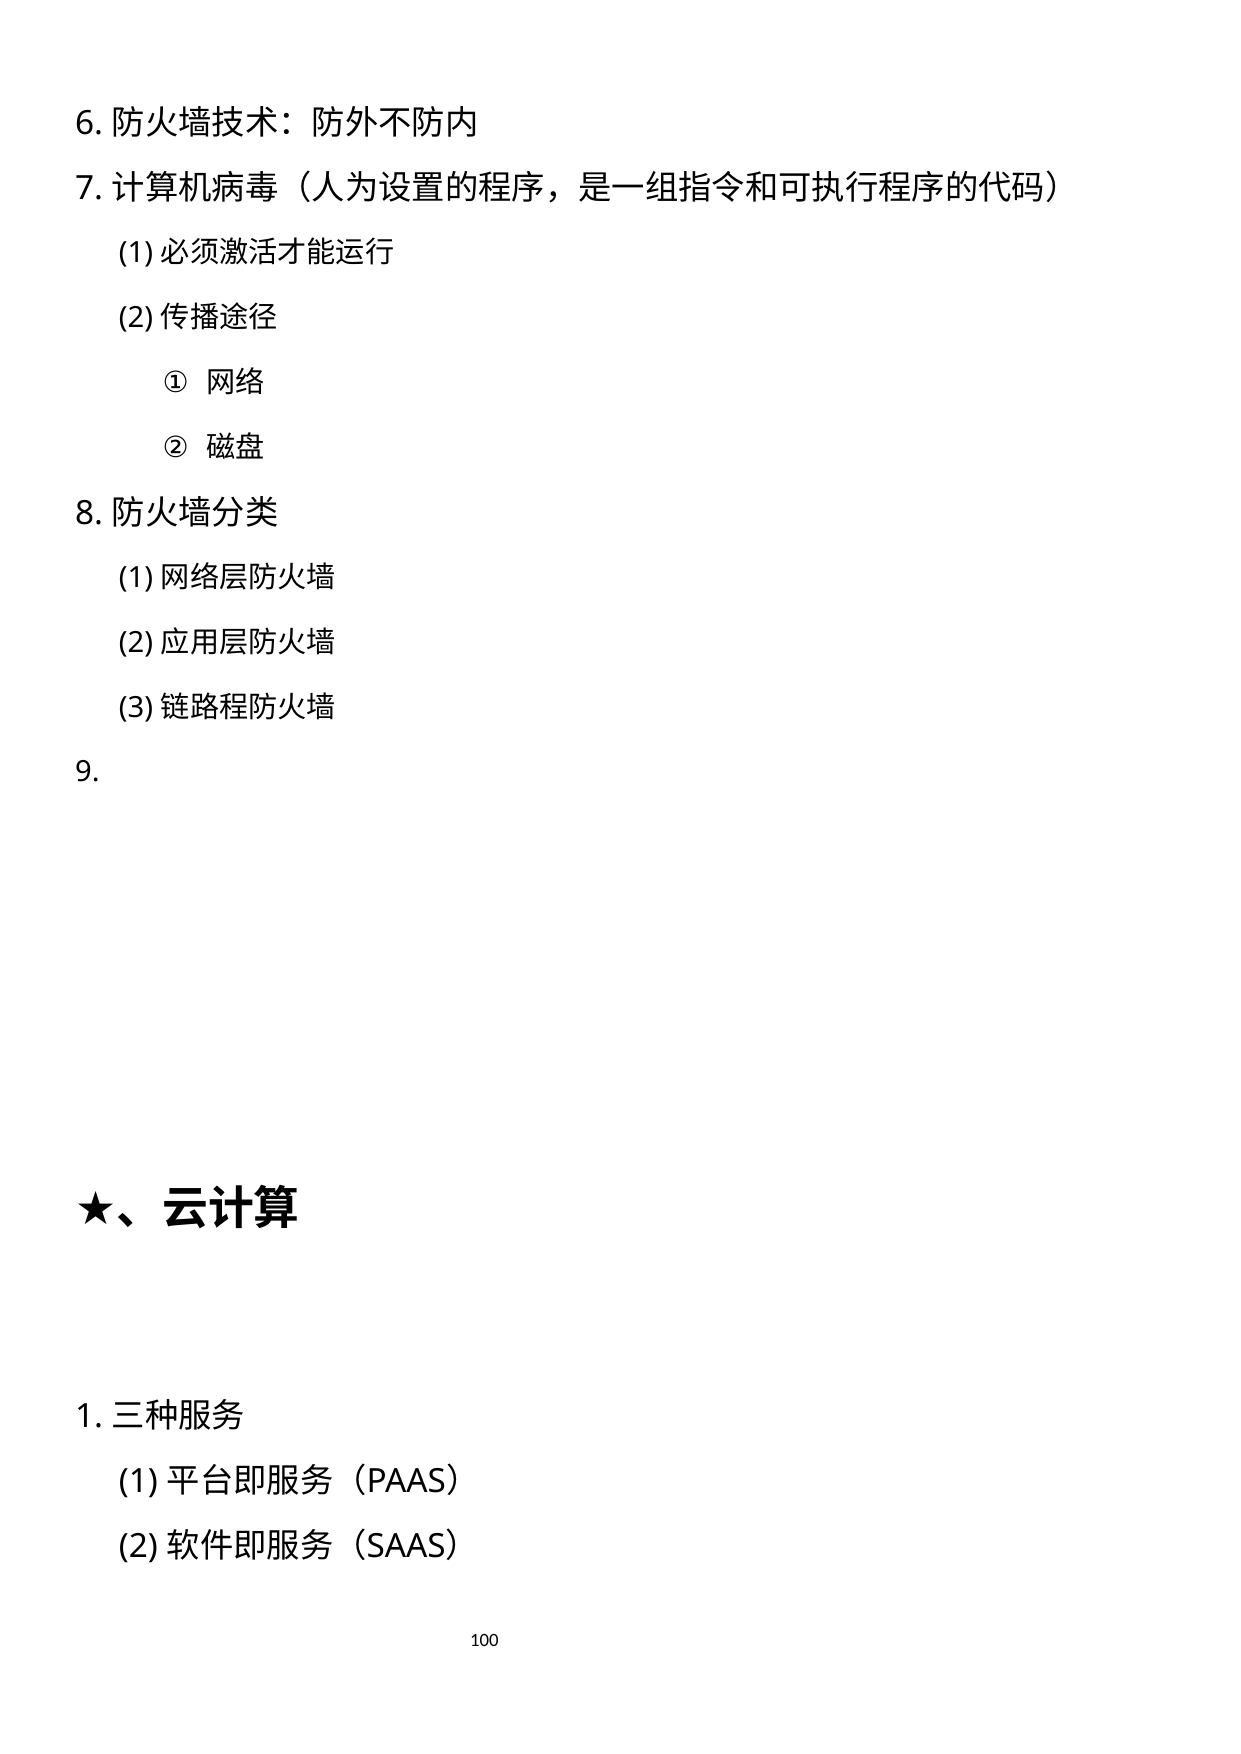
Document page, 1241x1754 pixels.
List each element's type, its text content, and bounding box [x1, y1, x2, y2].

list 防火墙分类 [75, 478, 1165, 543]
list 平台即服务（PAAS） [119, 1446, 1165, 1511]
subtitle ★、云计算 [75, 1156, 1165, 1253]
list 防火墙技术：防外不防内 [75, 88, 1165, 153]
list 传播途径 [119, 283, 1165, 348]
list 网络 [162, 348, 1165, 413]
list 网络层防火墙 [119, 543, 1165, 608]
list 磁盘 [162, 413, 1165, 478]
list 链路程防火墙 [119, 673, 1165, 738]
list 必须激活才能运行 [119, 218, 1165, 283]
list 应用层防火墙 [119, 608, 1165, 673]
list 三种服务 [75, 1381, 1165, 1446]
list 软件即服务（SAAS） [119, 1511, 1165, 1576]
list 计算机病毒（人为设置的程序，是一组指令和可执行程序的代码） [75, 153, 1165, 218]
